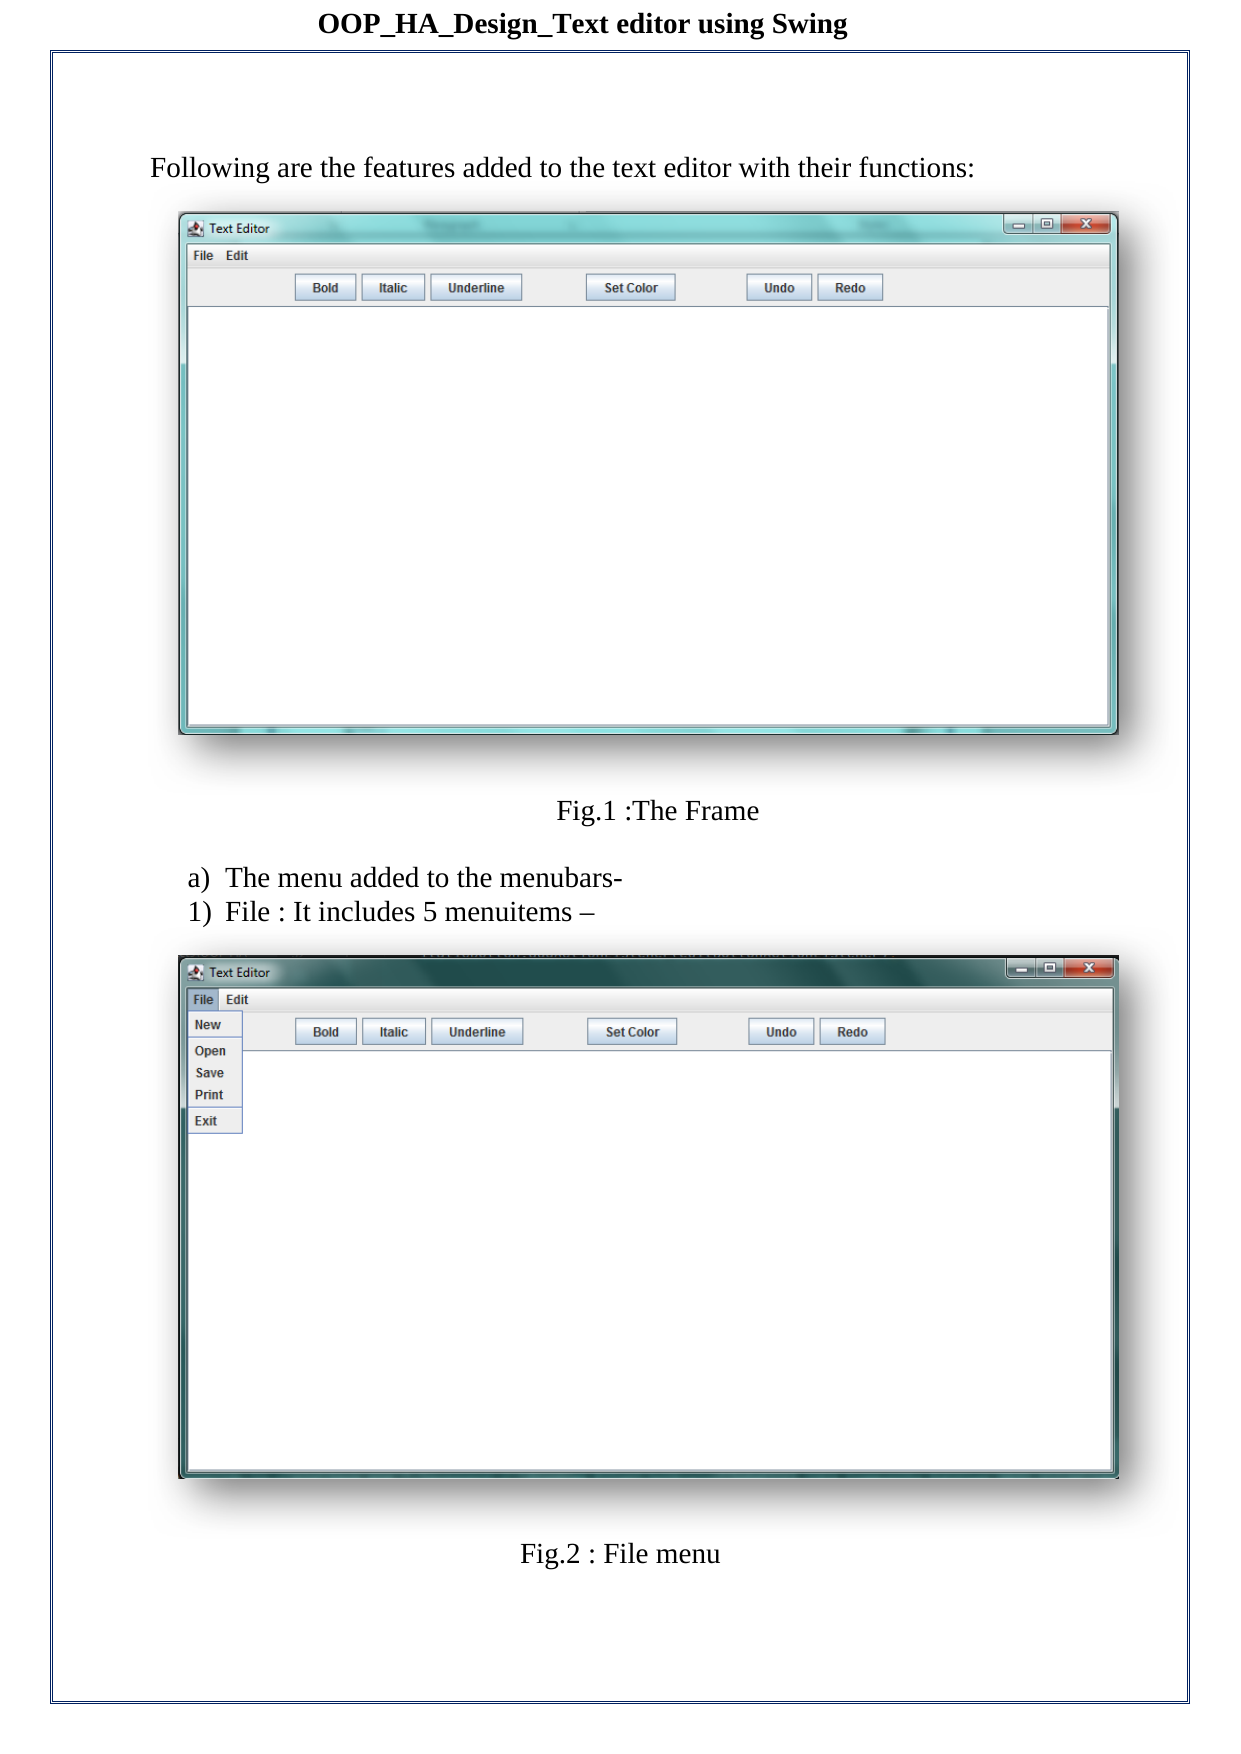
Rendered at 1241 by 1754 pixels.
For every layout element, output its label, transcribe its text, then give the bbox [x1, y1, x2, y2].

list The menu added to the menubars- [187, 860, 1090, 894]
picture [178, 955, 1119, 1479]
text Fig.2 : File menu [150, 1537, 1090, 1570]
text Following are the features added to the text editor with their functions: [150, 150, 1090, 183]
picture [178, 211, 1119, 735]
list File : It includes 5 menuitems – [187, 894, 1090, 927]
list Fig.1 :The Frame [225, 793, 1090, 827]
